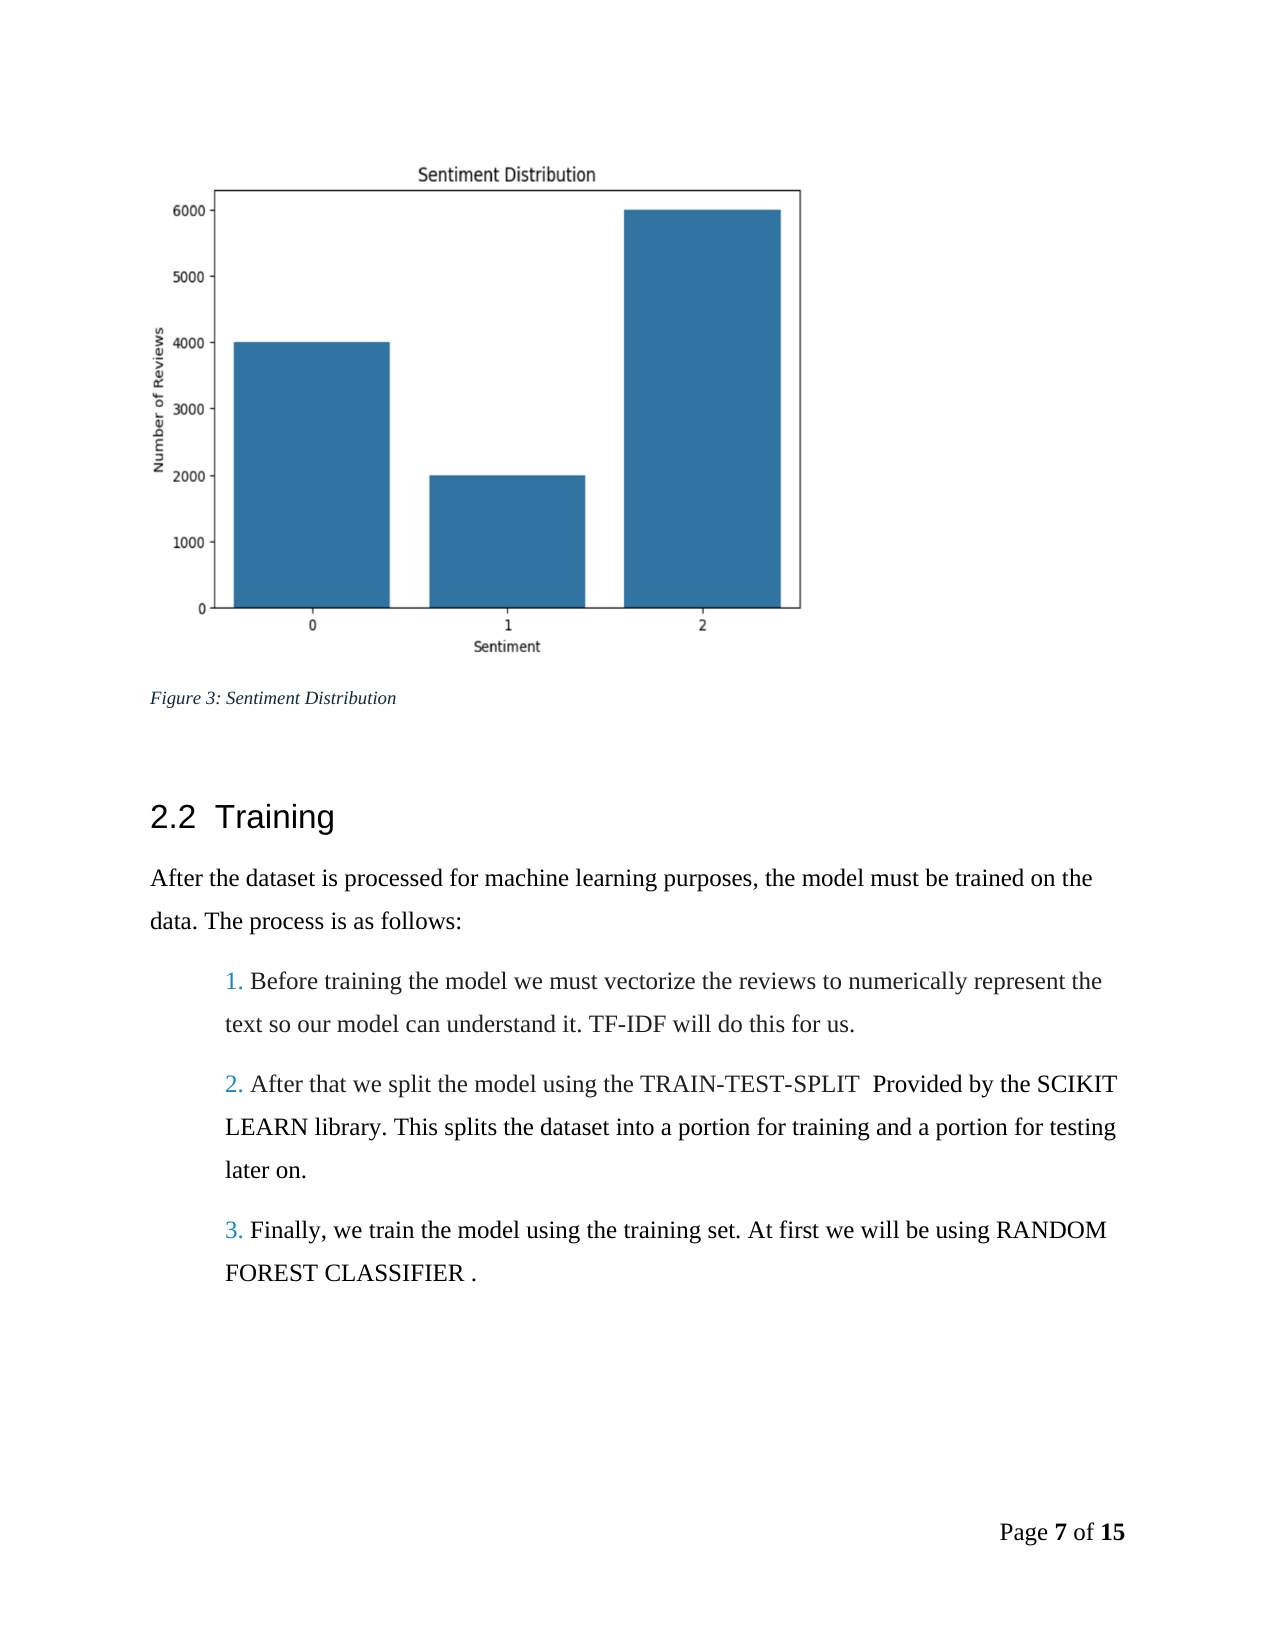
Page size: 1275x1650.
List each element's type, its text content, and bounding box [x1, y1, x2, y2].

text Figure 3: Sentiment Distribution [150, 687, 1125, 708]
text 2. After that we split the model using the TRAIN-TEST-SPLIT Provided by the SCIKIT LEARN library. This splits the dataset into a portion for training and a portion for testing later on. [225, 1069, 1125, 1184]
text 1. Before training the model we must vectorize the reviews to numerically represent the text so our model can understand it. TF-IDF will do this for us. [225, 966, 1125, 1038]
subtitle 2.2 Training [150, 797, 1125, 835]
text After the dataset is processed for machine learning purposes, the model must be trained on the data. The process is as follows: [150, 863, 1125, 935]
picture [150, 150, 830, 656]
text 3. Finally, we train the model using the training set. At first we will be using RANDOM FOREST CLASSIFIER . [225, 1215, 1125, 1287]
